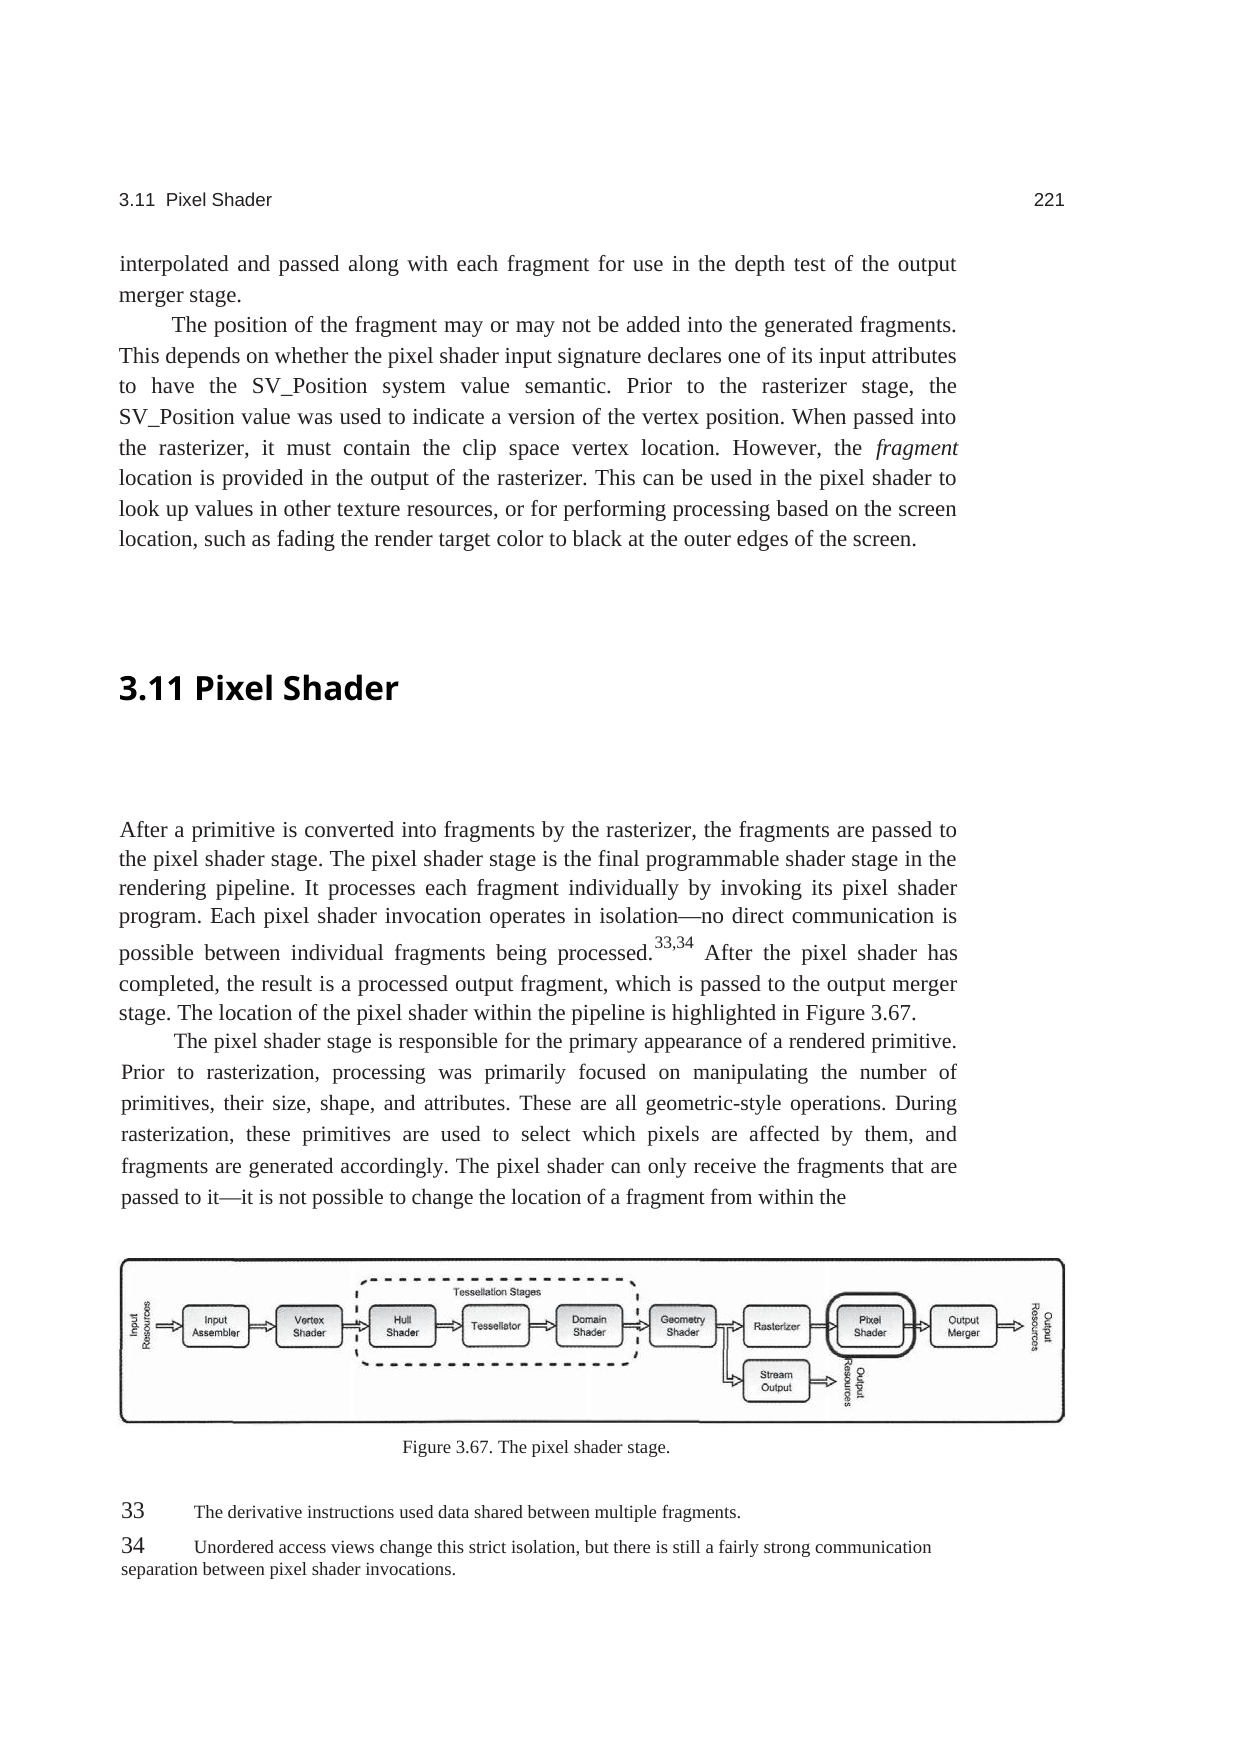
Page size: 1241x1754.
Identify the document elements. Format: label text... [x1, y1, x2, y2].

text The position of the fragment may or may not be added into the generated fragments. This depends on whether the pixel shader input signature declares one of its input attributes to have the SV_Position system value semantic. Prior to the rasterizer stage, the SV_Position value was used to indicate a version of the vertex position. When passed into the rasterizer, it must contain the clip space vertex location. However, the fragment location is provided in the output of the rasterizer. This can be used in the pixel shader to look up values in other texture resources, or for performing processing based on the screen location, such as fading the render target color to black at the outer edges of the screen. [119, 312, 958, 552]
text After a primitive is converted into fragments by the rasterizer, the fragments are passed to the pixel shader stage. The pixel shader stage is the final programmable shader stage in the rendering pipeline. It processes each fragment individually by invoking its pixel shader program. Each pixel shader invocation operates in isolation—no direct communication is possible between individual fragments being processed.33,34 After the pixel shader has completed, the result is a processed output fragment, which is passed to the output merger stage. The location of the pixel shader within the pipeline is highlighted in Figure 3.67. [119, 816, 958, 1025]
text The pixel shader stage is responsible for the primary appearance of a rendered primitive. Prior to rasterization, processing was primarily focused on manipulating the number of primitives, their size, shape, and attributes. These are all geometric-style operations. During rasterization, these primitives are used to select which pixels are affected by them, and fragments are generated accordingly. The pixel shader can only receive the fragments that are passed to it—it is not possible to change the location of a fragment from within the [121, 1028, 958, 1209]
table_header 221 [650, 185, 1065, 211]
list Unordered access views change this strict isolation, but there is still a fairly strong communication separation between pixel shader invocations. [121, 1532, 952, 1579]
text interpolated and passed along with each fragment for use in the depth test of the output merger stage. [119, 250, 958, 307]
subtitle 3.11 Pixel Shader [119, 664, 1090, 710]
text Figure 3.67. The pixel shader stage. [402, 1436, 1090, 1458]
table_header 3.11 Pixel Shader [119, 185, 650, 211]
list The derivative instructions used data shared between multiple fragments. [121, 1496, 1090, 1523]
picture [117, 1258, 1066, 1427]
